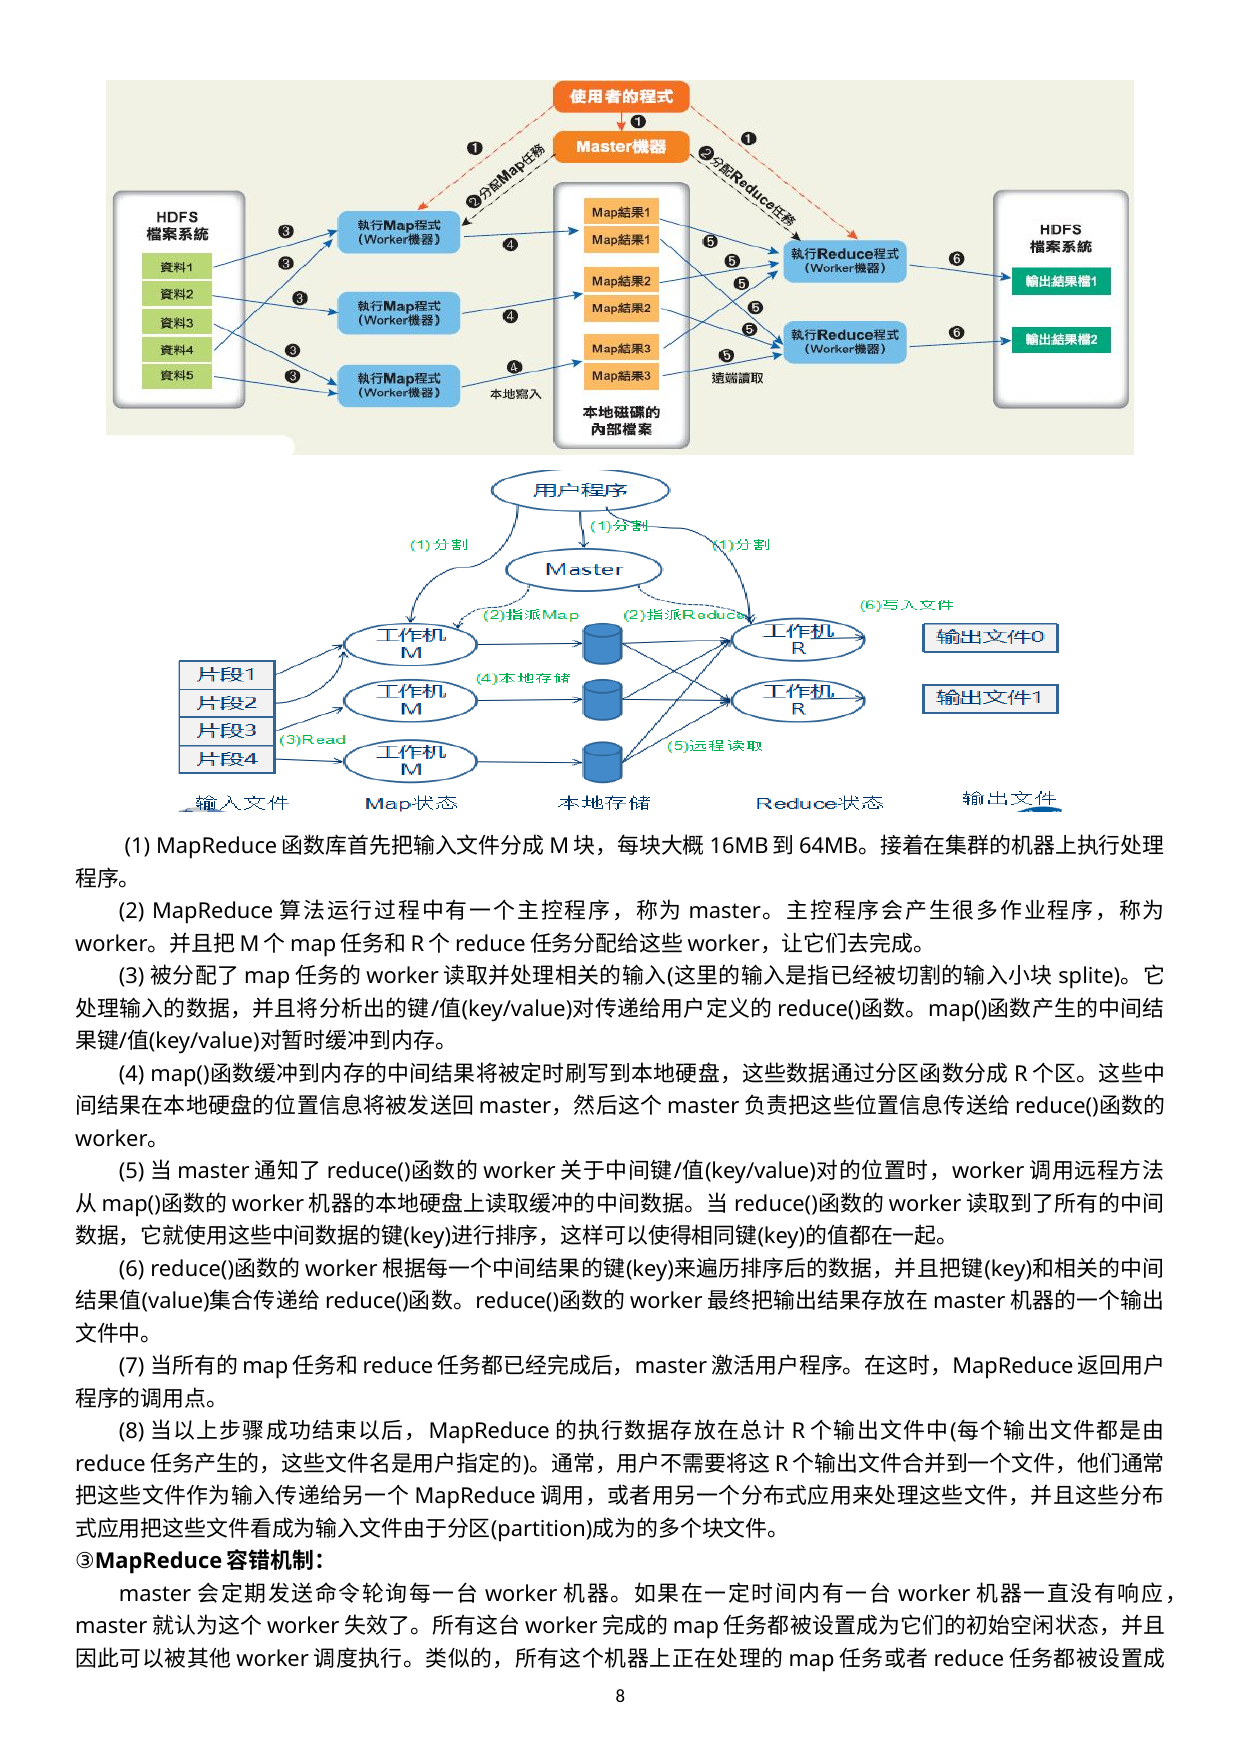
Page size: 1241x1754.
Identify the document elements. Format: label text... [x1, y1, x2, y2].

picture [106, 80, 1135, 455]
text (1) MapReduce函数库首先把输入文件分成M块，每块大概16MB到64MB。接着在集群的机器上执行处理程序。 [75, 828, 1165, 893]
text (5) 当master通知了reduce()函数的worker关于中间键/值(key/value)对的位置时，worker调用远程方法从map()函数的worker机器的本地硬盘上读取缓冲的中间数据。当reduce()函数的worker读取到了所有的中间数据，它就使用这些中间数据的键(key)进行排序，这样可以使得相同键(key)的值都在一起。 [75, 1153, 1165, 1251]
text (3) 被分配了map任务的worker读取并处理相关的输入(这里的输入是指已经被切割的输入小块splite)。它处理输入的数据，并且将分析出的键/值(key/value)对传递给用户定义的reduce()函数。map()函数产生的中间结果键/值(key/value)对暂时缓冲到内存。 [75, 958, 1165, 1056]
text (8) 当以上步骤成功结束以后，MapReduce的执行数据存放在总计R个输出文件中(每个输出文件都是由reduce任务产生的，这些文件名是用户指定的)。通常，用户不需要将这R个输出文件合并到一个文件，他们通常把这些文件作为输入传递给另一个MapReduce调用，或者用另一个分布式应用来处理这些文件，并且这些分布式应用把这些文件看成为输入文件由于分区(partition)成为的多个块文件。 [75, 1413, 1165, 1543]
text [75, 1576, 1165, 1673]
text (7) 当所有的map任务和reduce任务都已经完成后，master激活用户程序。在这时，MapReduce返回用户程序的调用点。 [75, 1348, 1165, 1413]
text ③MapReduce容错机制： [75, 1543, 1165, 1576]
text (4) map()函数缓冲到内存的中间结果将被定时刷写到本地硬盘，这些数据通过分区函数分成R个区。这些中间结果在本地硬盘的位置信息将被发送回master，然后这个master负责把这些位置信息传送给reduce()函数的worker。 [75, 1056, 1165, 1153]
text (6) reduce()函数的worker根据每一个中间结果的键(key)来遍历排序后的数据，并且把键(key)和相关的中间结果值(value)集合传递给reduce()函数。reduce()函数的worker最终把输出结果存放在master机器的一个输出文件中。 [75, 1251, 1165, 1348]
text (2) MapReduce算法运行过程中有一个主控程序，称为master。主控程序会产生很多作业程序，称为worker。并且把M个map任务和R个reduce任务分配给这些worker，让它们去完成。 [75, 893, 1165, 958]
picture [178, 470, 1062, 812]
